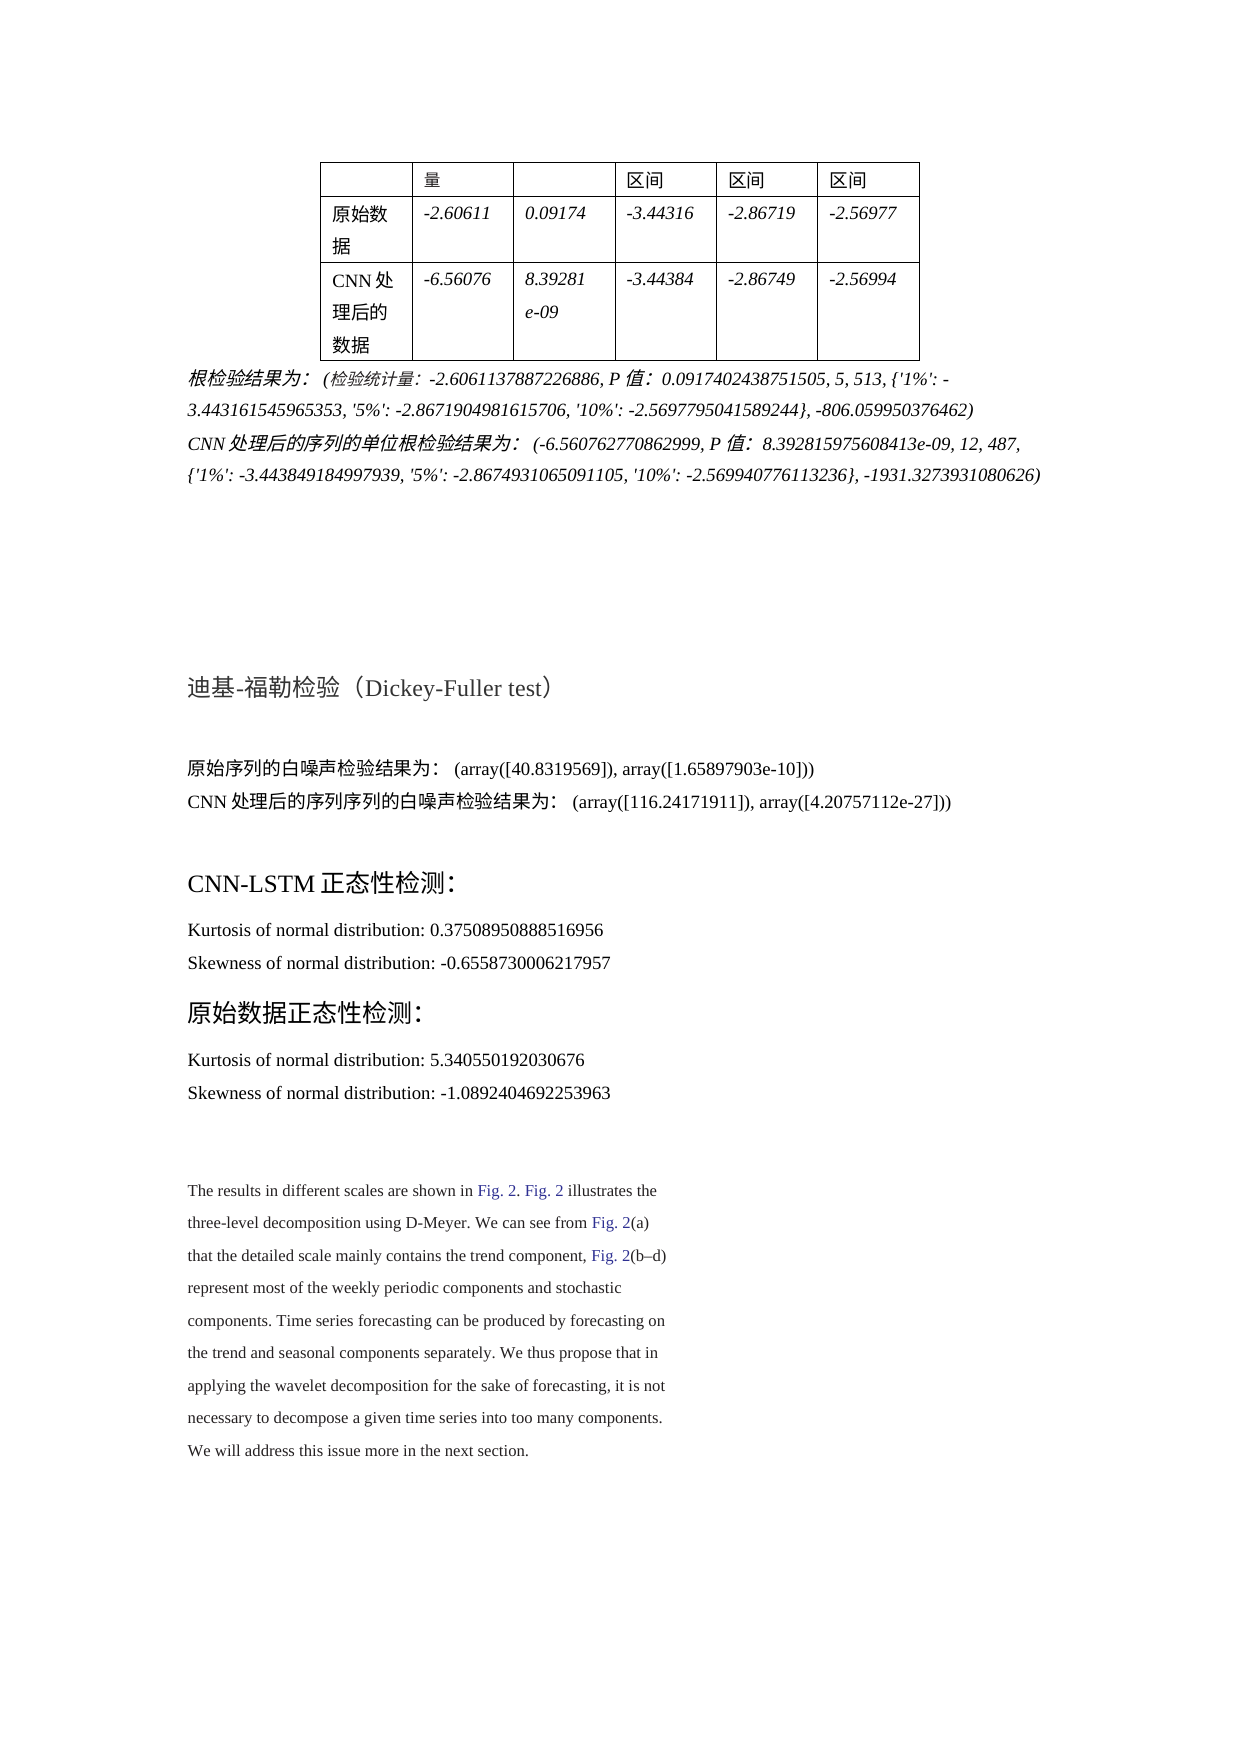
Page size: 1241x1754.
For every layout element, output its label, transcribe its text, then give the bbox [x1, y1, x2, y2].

table_cell -2.56994 [818, 263, 919, 360]
table_cell -2.86749 [717, 263, 817, 360]
text CNN-LSTM正态性检测： [187, 849, 1053, 914]
table_cell CNN处理后的数据 [321, 263, 412, 360]
table_header 数据 [321, 163, 412, 196]
table_cell -2.60611 [413, 197, 513, 262]
text CNN处理后的序列的单位根检验结果为： (-6.560762770862999, P值：8.392815975608413e-09, 12, 487, {'1%': -3.443849184997939, '5%': -2.8674931065091105, '10%': -2.569940776113236}, -1931.3273931080626) [187, 426, 1053, 491]
table_header 检验统计量 [413, 163, 513, 196]
text Skewness of normal distribution: -0.6558730006217957 [187, 946, 1053, 979]
table_header 10%置信区间 [818, 163, 919, 196]
table_header 5%置信区间 [717, 163, 817, 196]
table_cell 8.39281 e-09 [514, 263, 615, 360]
table_cell -3.44316 [616, 197, 716, 262]
table_cell -2.86719 [717, 197, 817, 262]
text applying the wavelet decomposition for the sake of forecasting, it is not [187, 1369, 1053, 1401]
table_header 1%置信区间 [616, 163, 716, 196]
table_cell 0.09174 [514, 197, 615, 262]
table_cell -6.56076 [413, 263, 513, 360]
text the trend and seasonal components separately. We thus propose that in [187, 1336, 1053, 1369]
text The results in different scales are shown in Fig. 2. Fig. 2 illustrates the [187, 1174, 1053, 1206]
text 原始序列的白噪声检验结果为： (array([40.8319569]), array([1.65897903e-10])) [187, 751, 1053, 784]
text 迪基-福勒检验（Dickey-Fuller test） [187, 654, 1053, 719]
text three-level decomposition using D-Meyer. We can see from Fig. 2(a) [187, 1206, 1053, 1239]
text that the detailed scale mainly contains the trend component, Fig. 2(b–d) [187, 1239, 1053, 1271]
text CNN处理后的序列序列的白噪声检验结果为： (array([116.24171911]), array([4.20757112e-27])) [187, 784, 1053, 816]
text 原始数据正态性检测： [187, 979, 1053, 1044]
text components. Time series forecasting can be produced by forecasting on [187, 1304, 1053, 1336]
text Skewness of normal distribution: -1.0892404692253963 [187, 1076, 1053, 1109]
table_cell -2.56977 [818, 197, 919, 262]
text Kurtosis of normal distribution: 0.37508950888516956 [187, 914, 1053, 946]
table_cell -3.44384 [616, 263, 716, 360]
table_header P值 [514, 163, 615, 196]
text Kurtosis of normal distribution: 5.340550192030676 [187, 1044, 1053, 1076]
table_cell 原始数据 [321, 197, 412, 262]
text We will address this issue more in the next section. [187, 1434, 1053, 1466]
text 根检验结果为： (检验统计量：-2.6061137887226886, P值：0.0917402438751505, 5, 513, {'1%': -3.443161545965353, '5%': -2.8671904981615706, '10%': -2.5697795041589244}, -806.059950376462) [187, 361, 1053, 426]
text represent most of the weekly periodic components and stochastic [187, 1271, 1053, 1304]
text necessary to decompose a given time series into too many components. [187, 1401, 1053, 1434]
